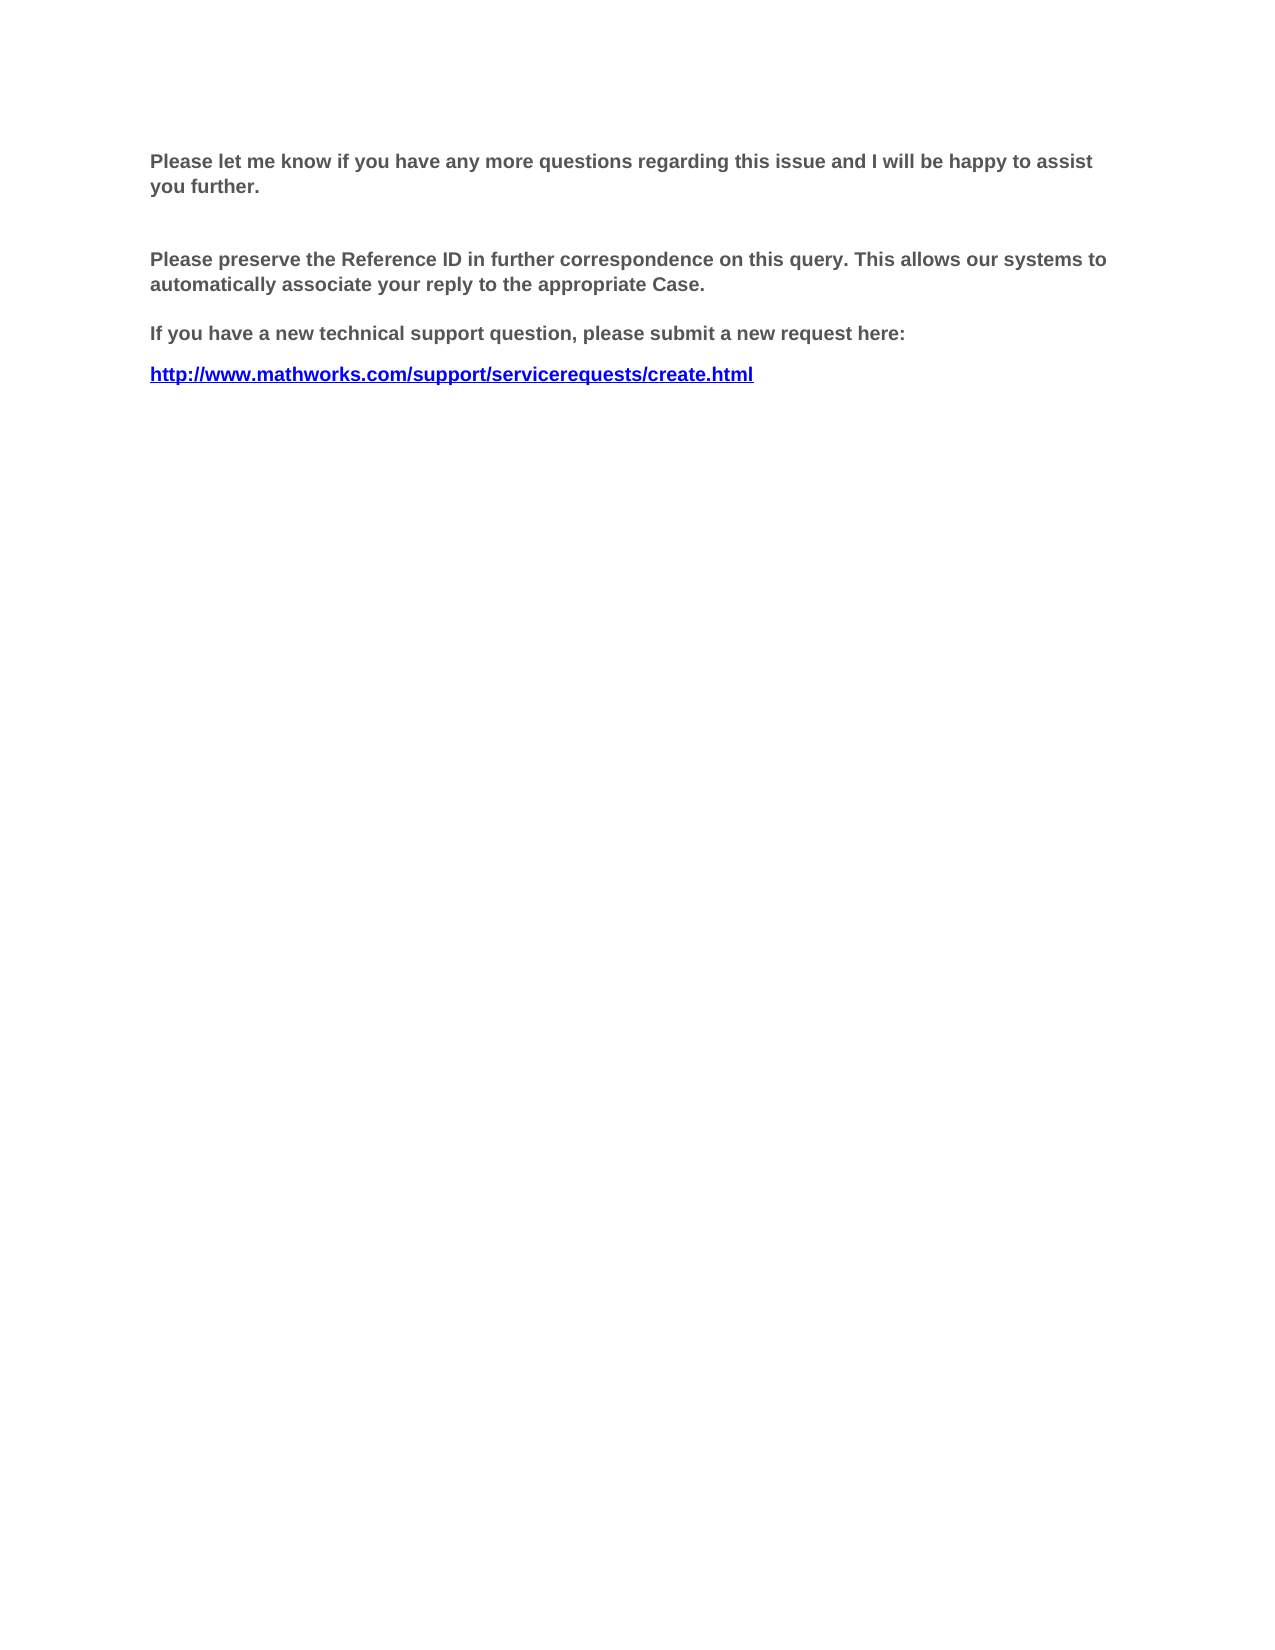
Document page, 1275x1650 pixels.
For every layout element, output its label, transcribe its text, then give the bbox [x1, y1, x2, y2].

text http://www.mathworks.com/support/servicerequests/create.html [150, 362, 1125, 385]
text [150, 150, 1125, 344]
